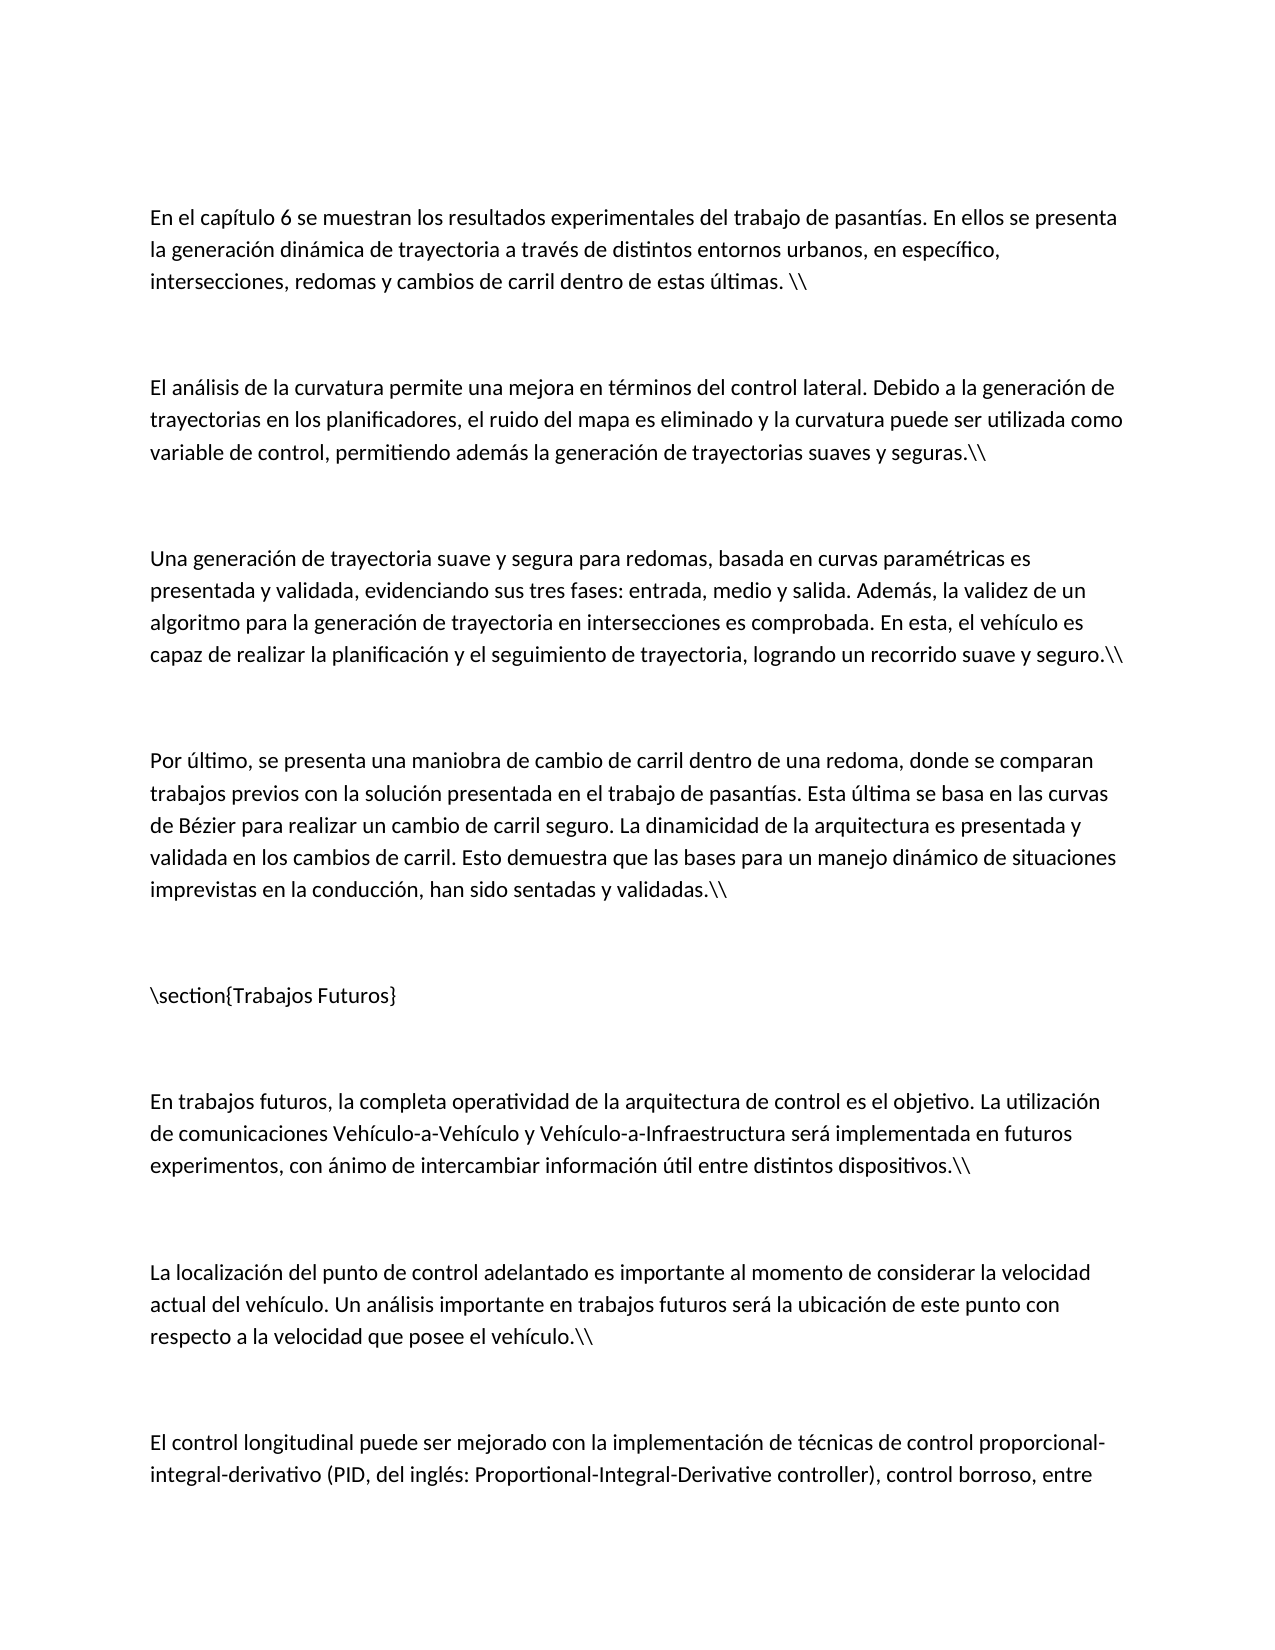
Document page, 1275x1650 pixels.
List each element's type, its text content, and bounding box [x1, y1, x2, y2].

text El análisis de la curvatura permite una mejora en términos del control lateral. Debido a la generación de trayectorias en los planificadores, el ruido del mapa es eliminado y la curvatura puede ser utilizada como variable de control, permitiendo además la generación de trayectorias suaves y seguras.\\ [150, 373, 1125, 466]
text En trabajos futuros, la completa operatividad de la arquitectura de control es el objetivo. La utilización de comunicaciones Vehículo-a-Vehículo y Vehículo-a-Infraestructura será implementada en futuros experimentos, con ánimo de intercambiar información útil entre distintos dispositivos.\\ [150, 1087, 1125, 1180]
text Una generación de trayectoria suave y segura para redomas, basada en curvas paramétricas es presentada y validada, evidenciando sus tres fases: entrada, medio y salida. Además, la validez de un algoritmo para la generación de trayectoria en intersecciones es comprobada. En esta, el vehículo es capaz de realizar la planificación y el seguimiento de trayectoria, logrando un recorrido suave y seguro.\\ [150, 544, 1125, 668]
text \section{Trabajos Futuros} [150, 981, 1125, 1009]
text En el capítulo 6 se muestran los resultados experimentales del trabajo de pasantías. En ellos se presenta la generación dinámica de trayectoria a través de distintos entornos urbanos, en específico, intersecciones, redomas y cambios de carril dentro de estas últimas. \\ [150, 203, 1125, 295]
text La localización del punto de control adelantado es importante al momento de considerar la velocidad actual del vehículo. Un análisis importante en trabajos futuros será la ubicación de este punto con respecto a la velocidad que posee el vehículo.\\ [150, 1258, 1125, 1350]
text Por último, se presenta una maniobra de cambio de carril dentro de una redoma, donde se comparan trabajos previos con la solución presentada en el trabajo de pasantías. Esta última se basa en las curvas de Bézier para realizar un cambio de carril seguro. La dinamicidad de la arquitectura es presentada y validada en los cambios de carril. Esto demuestra que las bases para un manejo dinámico de situaciones imprevistas en la conducción, han sido sentadas y validadas.\\ [150, 746, 1125, 903]
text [150, 1428, 1125, 1488]
